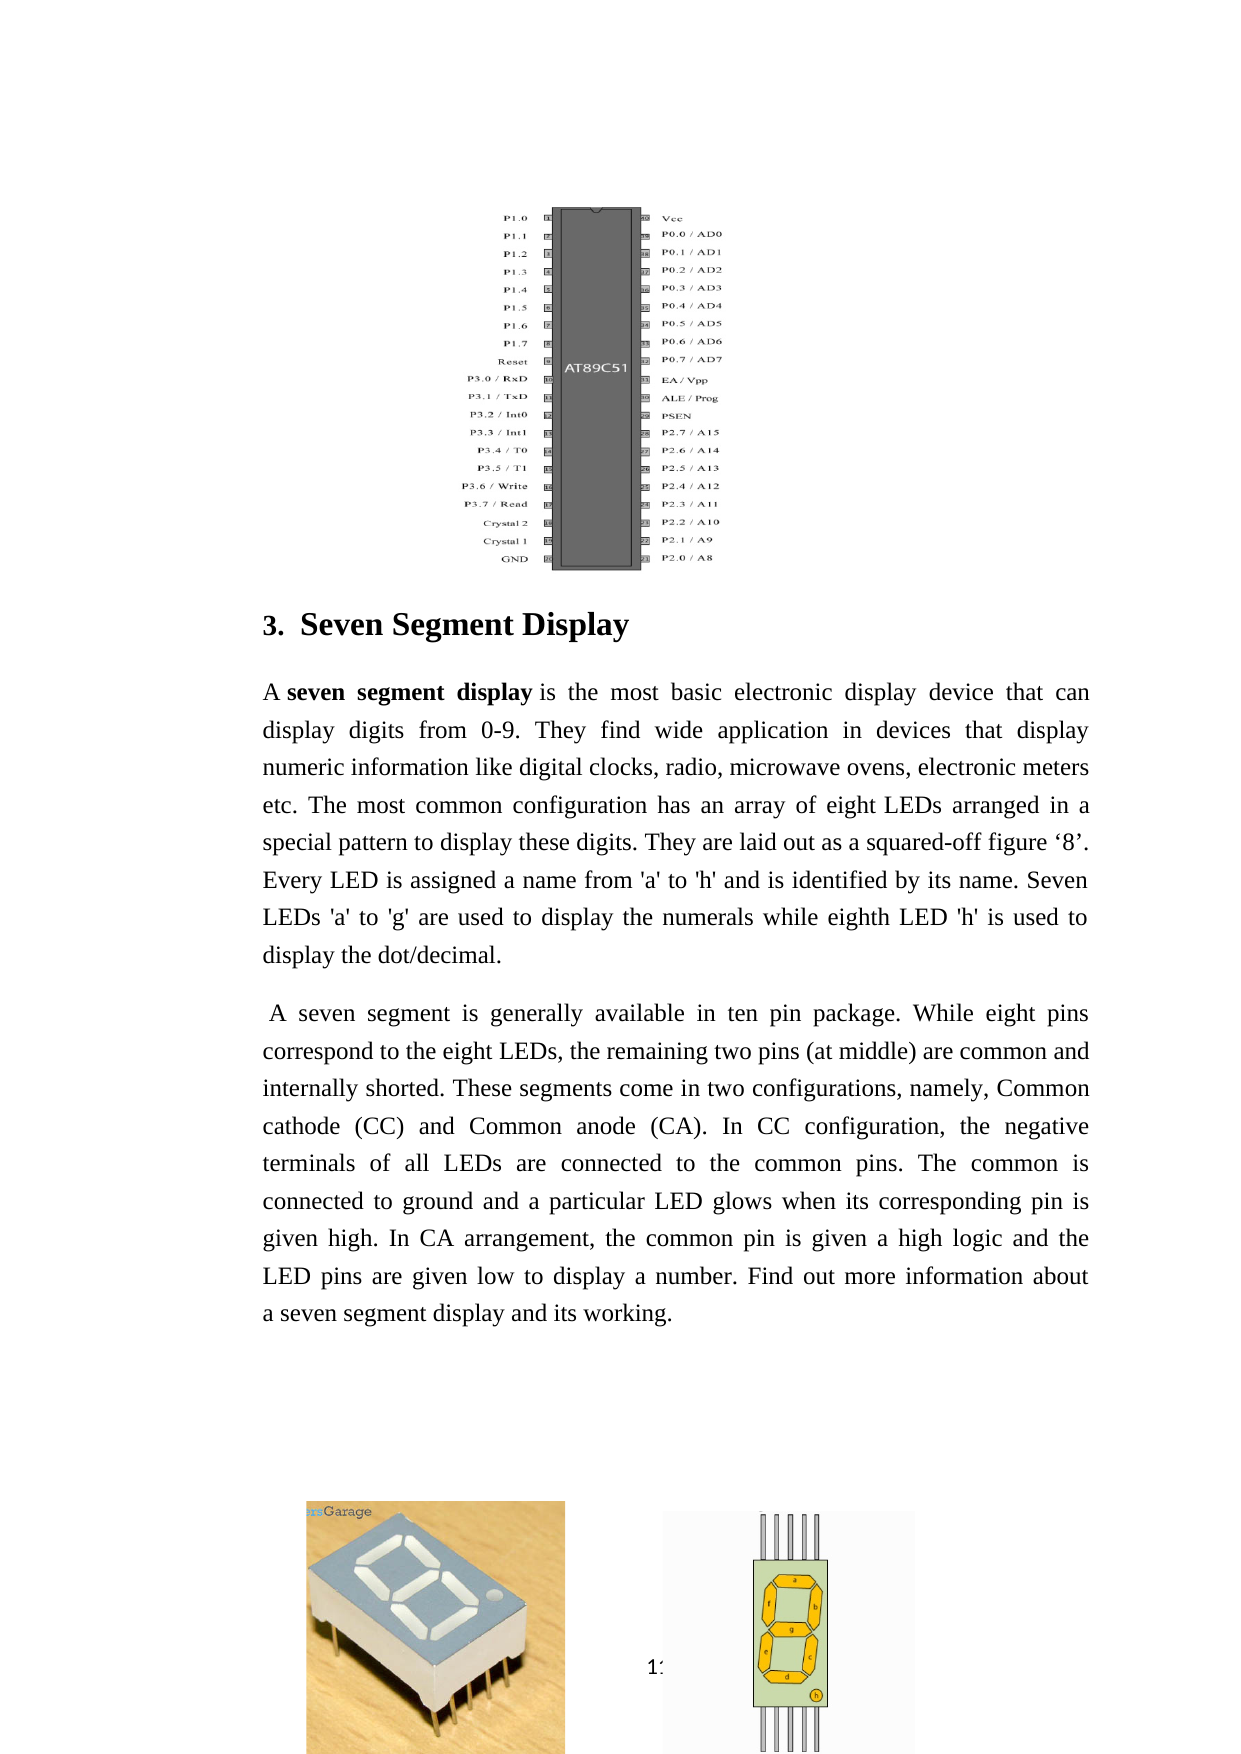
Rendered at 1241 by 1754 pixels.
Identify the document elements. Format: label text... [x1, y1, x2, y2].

picture [662, 1511, 915, 1754]
list Seven Segment Display [262, 604, 1090, 642]
text A seven segment display is the most basic electronic display device that can display digits from 0-9. They find wide application in devices that display numeric information like digital clocks, radio, microwave ovens, electronic meters etc. The most common configuration has an array of eight LEDs arranged in a special pattern to display these digits. They are laid out as a squared-off figure ‘8’. Every LED is assigned a name from 'a' to 'h' and is identified by its name. Seven LEDs 'a' to 'g' are used to display the numerals while eighth LED 'h' is used to display the dot/decimal. [262, 669, 1090, 969]
text A seven segment is generally available in ten pin package. While eight pins correspond to the eight LEDs, the remaining two pins (at middle) are common and internally shorted. These segments come in two configurations, namely, Common cathode (CC) and Common anode (CA). In CC configuration, the negative terminals of all LEDs are connected to the common pins. The common is connected to ground and a particular LED glows when its corresponding pin is given high. In CA arrangement, the common pin is given a high logic and the LED pins are given low to display a number. Find out more information about a seven segment display and its working. [262, 989, 1090, 1327]
picture [452, 207, 739, 590]
picture [306, 1501, 565, 1754]
